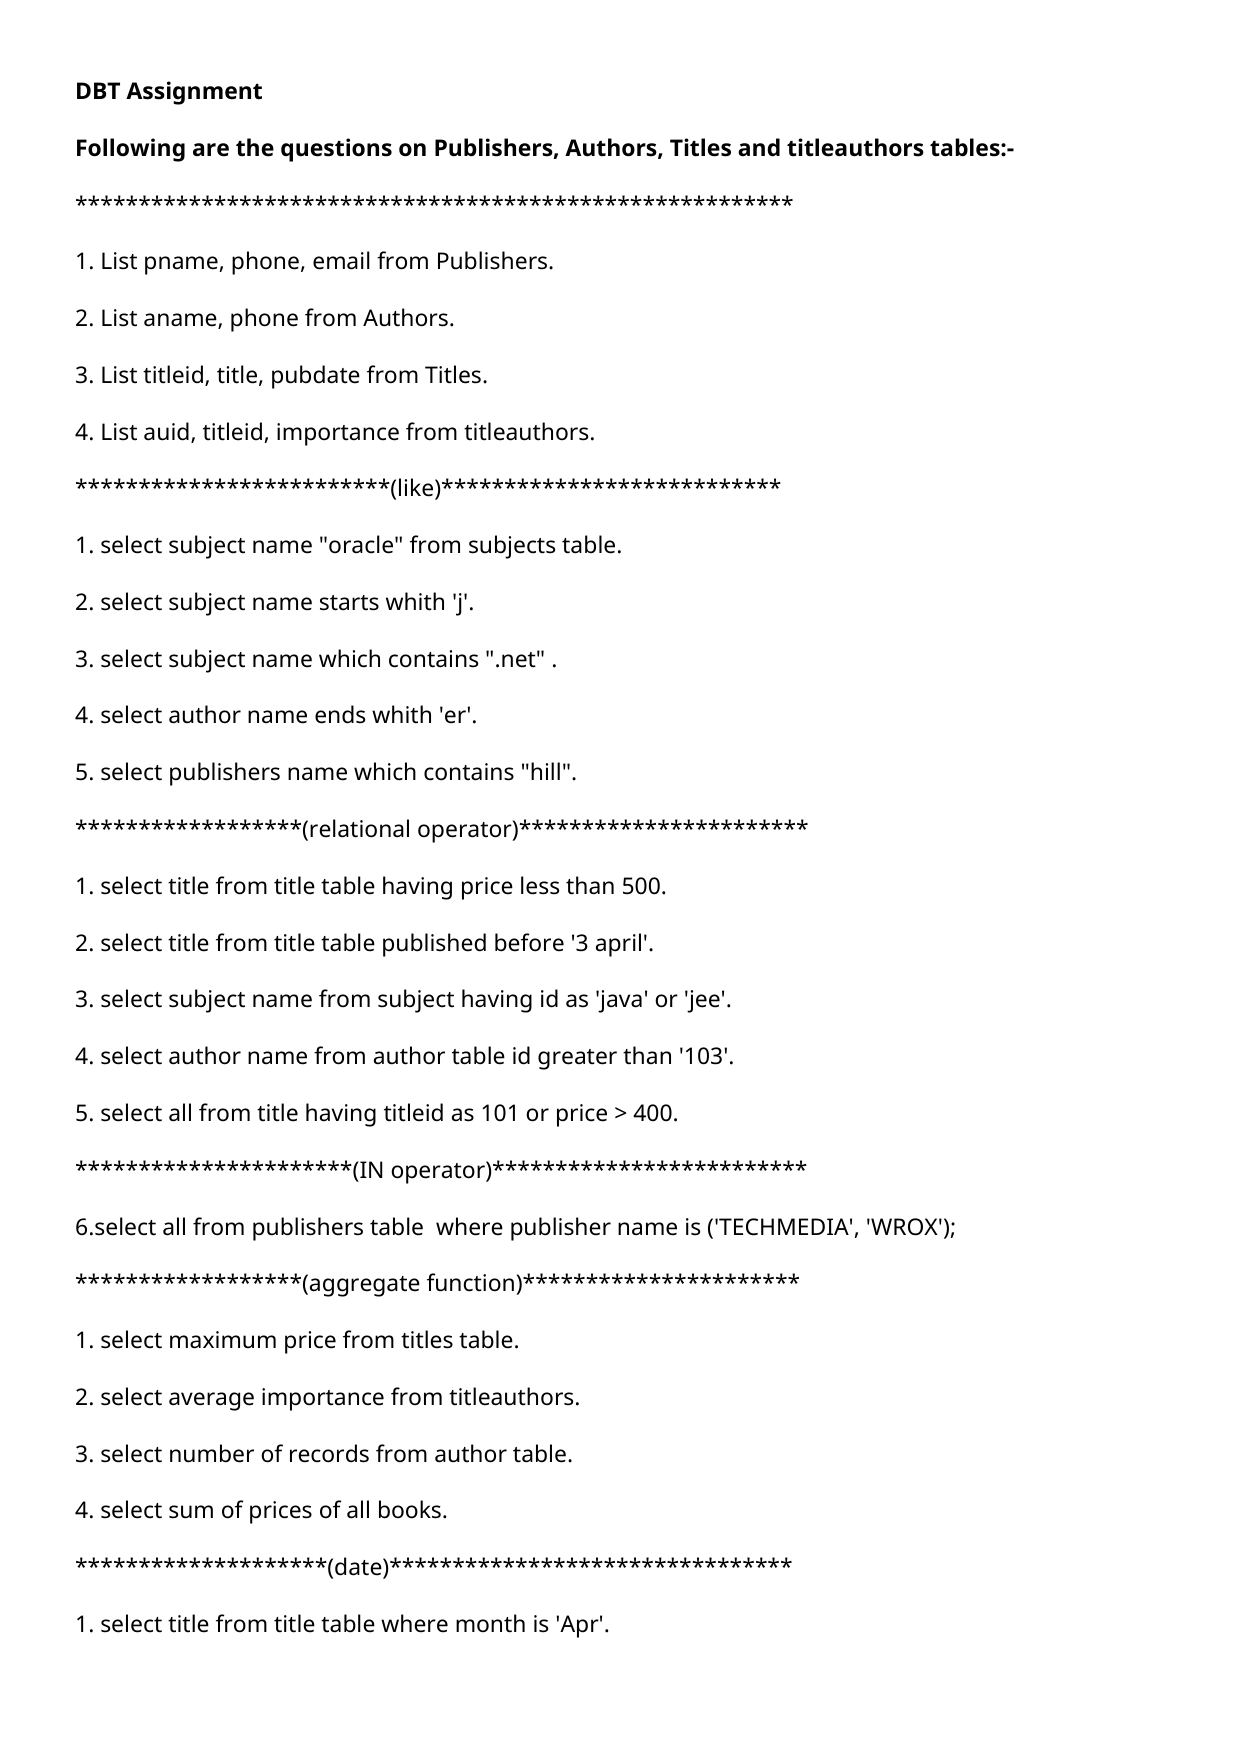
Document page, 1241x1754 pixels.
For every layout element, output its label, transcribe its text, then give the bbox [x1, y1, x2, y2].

text 3. select subject name which contains ".net" . [75, 643, 1165, 674]
text 3. select subject name from subject having id as 'java' or 'jee'. [75, 983, 1165, 1014]
text 3. select number of records from author table. [75, 1437, 1165, 1469]
text 4. select author name from author table id greater than '103'. [75, 1040, 1165, 1071]
text 2. select title from title table published before '3 april'. [75, 927, 1165, 958]
text ******************(aggregate function)********************** [75, 1267, 1165, 1298]
text 2. select average importance from titleauthors. [75, 1381, 1165, 1412]
text 4. select sum of prices of all books. [75, 1494, 1165, 1526]
text DBT Assignment [75, 75, 1165, 106]
text 2. List aname, phone from Authors. [75, 302, 1165, 333]
text 1. select title from title table having price less than 500. [75, 870, 1165, 901]
text 1. select maximum price from titles table. [75, 1324, 1165, 1355]
text 5. select all from title having titleid as 101 or price > 400. [75, 1097, 1165, 1128]
text 3. List titleid, title, pubdate from Titles. [75, 359, 1165, 390]
text 4. List auid, titleid, importance from titleauthors. [75, 416, 1165, 447]
text 5. select publishers name which contains "hill". [75, 756, 1165, 787]
text ******************(relational operator)*********************** [75, 813, 1165, 844]
text 6.select all from publishers table where publisher name is ('TECHMEDIA', 'WROX'); [75, 1210, 1165, 1242]
text 1. select subject name "oracle" from subjects table. [75, 529, 1165, 560]
text *************************(like)*************************** [75, 472, 1165, 504]
text 1. List pname, phone, email from Publishers. [75, 245, 1165, 277]
text **********************(IN operator)************************* [75, 1154, 1165, 1185]
text ********************(date)******************************** [75, 1551, 1165, 1582]
text 2. select subject name starts whith 'j'. [75, 586, 1165, 617]
text ********************************************************* [75, 188, 1165, 220]
text 1. select title from title table where month is 'Apr'. [75, 1608, 1165, 1639]
text 4. select author name ends whith 'er'. [75, 699, 1165, 731]
text Following are the questions on Publishers, Authors, Titles and titleauthors tables:- [75, 132, 1165, 163]
